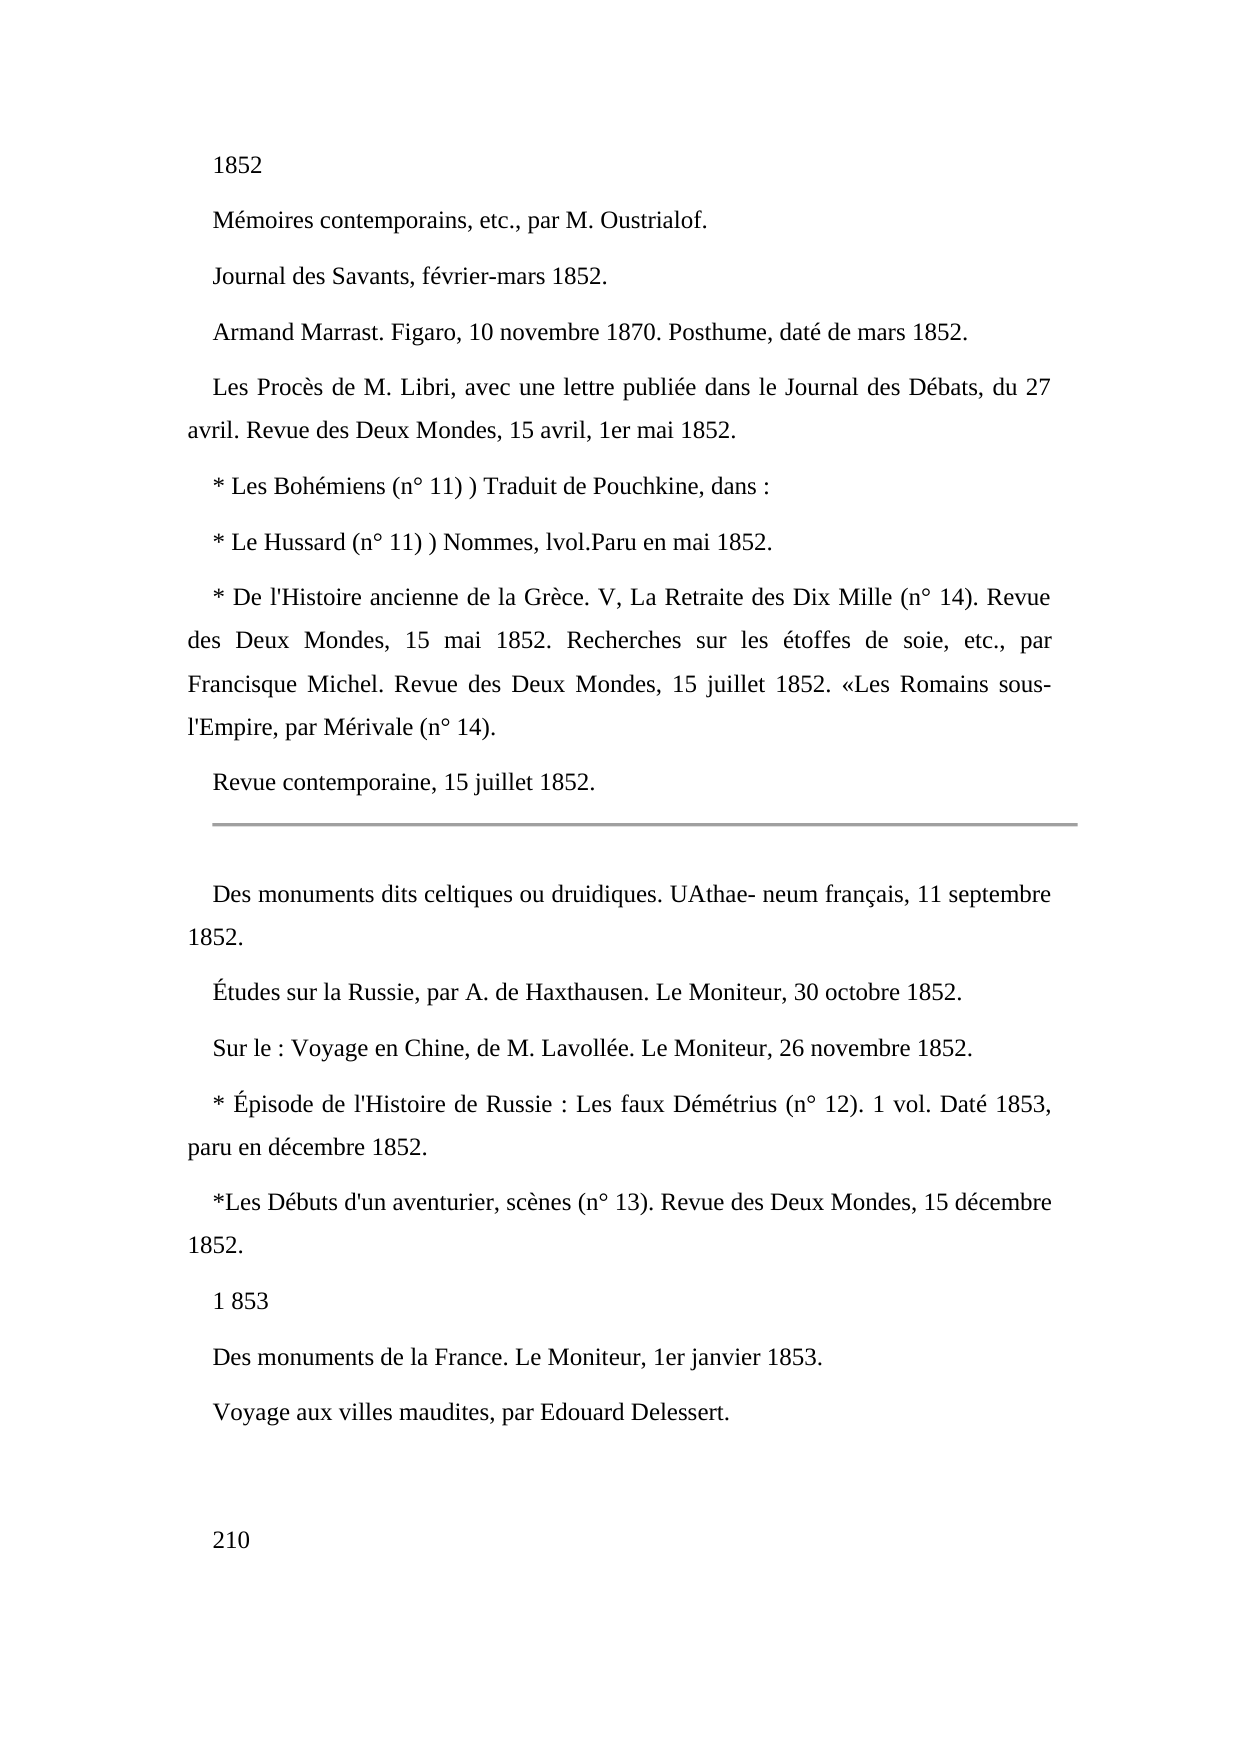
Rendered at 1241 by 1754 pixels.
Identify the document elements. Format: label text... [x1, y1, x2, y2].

text *Les Débuts d'un aventurier, scènes (n° 13). Revue des Deux Mondes, 15 décembre 1852. [187, 1187, 1053, 1259]
text Des monuments de la France. Le Moniteur, 1er janvier 1853. [187, 1342, 1053, 1371]
text Journal des Savants, février-mars 1852. [187, 261, 1053, 290]
text * De l'Histoire ancienne de la Grèce. V, La Retraite des Dix Mille (n° 14). Revue des Deux Mondes, 15 mai 1852. Recherches sur les étoffes de soie, etc., par Francisque Michel. Revue des Deux Mondes, 15 juillet 1852. «Les Romains sous- l'Empire, par Mérivale (n° 14). [187, 582, 1053, 741]
text 1852 [187, 150, 1053, 179]
text Revue contemporaine, 15 juillet 1852. [187, 767, 1053, 796]
text Les Procès de M. Libri, avec une lettre publiée dans le Journal des Débats, du 27 avril. Revue des Deux Mondes, 15 avril, 1er mai 1852. [187, 372, 1053, 444]
text Études sur la Russie, par A. de Haxthausen. Le Moniteur, 30 octobre 1852. [187, 977, 1053, 1006]
text * Le Hussard (n° 11) ) Nommes, lvol.Paru en mai 1852. [187, 527, 1053, 556]
text Sur le : Voyage en Chine, de M. Lavollée. Le Moniteur, 26 novembre 1852. [187, 1033, 1053, 1062]
text Armand Marrast. Figaro, 10 novembre 1870. Posthume, daté de mars 1852. [187, 317, 1053, 346]
text * Épisode de l'Histoire de Russie : Les faux Démétrius (n° 12). 1 vol. Daté 1853, paru en décembre 1852. [187, 1089, 1053, 1161]
text Mémoires contemporains, etc., par M. Oustrialof. [187, 206, 1053, 234]
text 1 853 [187, 1286, 1053, 1315]
text Voyage aux villes maudites, par Edouard Delessert. [187, 1397, 1053, 1426]
text Des monuments dits celtiques ou druidiques. UAthae- neum français, 11 septembre 1852. [187, 879, 1053, 951]
text * Les Bohémiens (n° 11) ) Traduit de Pouchkine, dans : [187, 471, 1053, 500]
